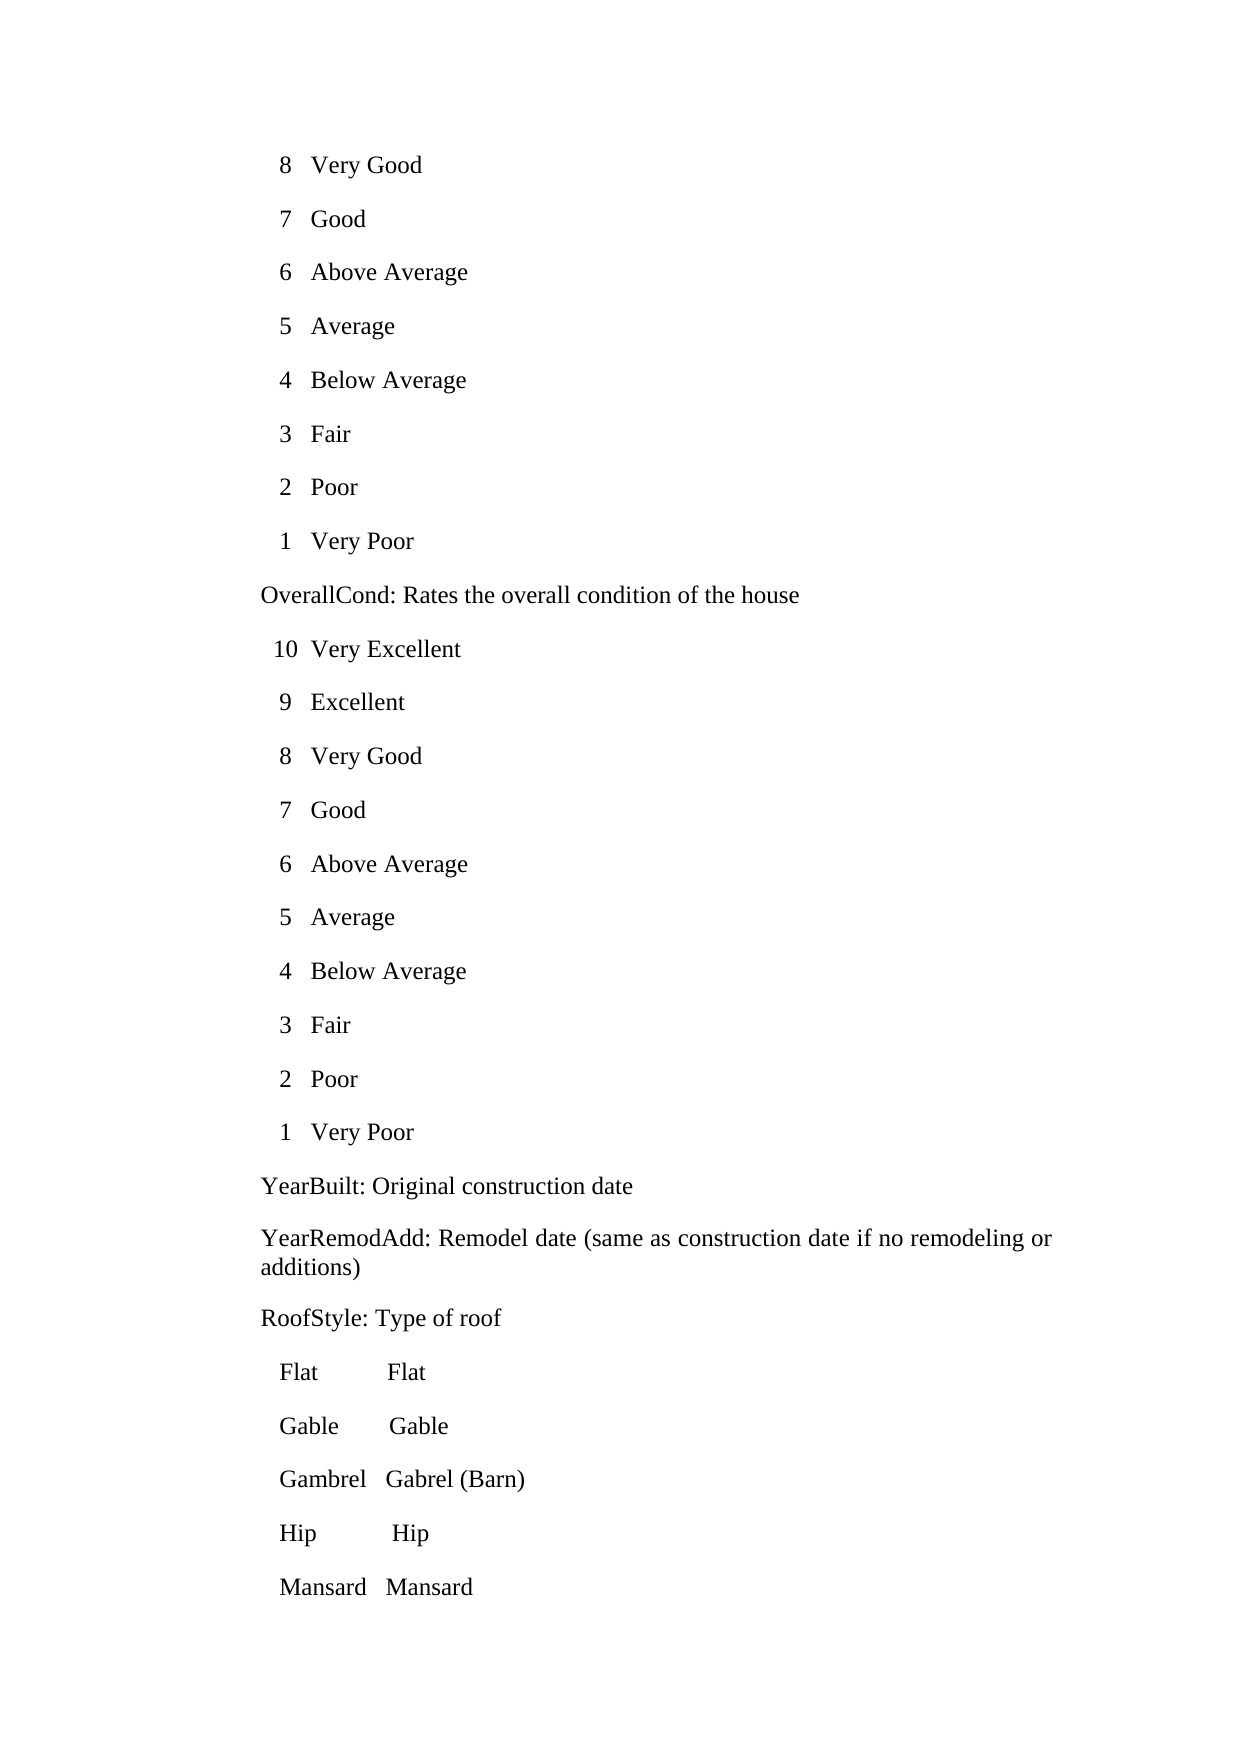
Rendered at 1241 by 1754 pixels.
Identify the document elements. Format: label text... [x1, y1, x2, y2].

text 7 Good [260, 795, 1053, 824]
text 2 Poor [260, 1064, 1053, 1092]
text YearRemodAdd: Remodel date (same as construction date if no remodeling or additions) [260, 1223, 1053, 1280]
text 3 Fair [260, 1010, 1053, 1039]
text 8 Very Good [260, 150, 1053, 179]
text Gable Gable [260, 1411, 1053, 1439]
text YearBuilt: Original construction date [260, 1171, 1053, 1200]
text Flat Flat [260, 1357, 1053, 1386]
text 6 Above Average [260, 849, 1053, 877]
text 5 Average [260, 311, 1053, 340]
text 3 Fair [260, 419, 1053, 447]
text 6 Above Average [260, 257, 1053, 286]
text Gambrel Gabrel (Barn) [260, 1464, 1053, 1493]
text 4 Below Average [260, 365, 1053, 394]
text 1 Very Poor [260, 1117, 1053, 1146]
text 5 Average [260, 902, 1053, 931]
text 1 Very Poor [260, 526, 1053, 555]
text OverallCond: Rates the overall condition of the house [260, 580, 1053, 609]
text 2 Poor [260, 472, 1053, 501]
text 9 Excellent [260, 687, 1053, 716]
text 10 Very Excellent [260, 634, 1053, 662]
text RoofStyle: Type of roof [260, 1303, 1053, 1332]
text Mansard Mansard [260, 1572, 1053, 1601]
text 8 Very Good [260, 741, 1053, 770]
text 4 Below Average [260, 956, 1053, 985]
text Hip Hip [260, 1518, 1053, 1547]
text 7 Good [260, 204, 1053, 232]
